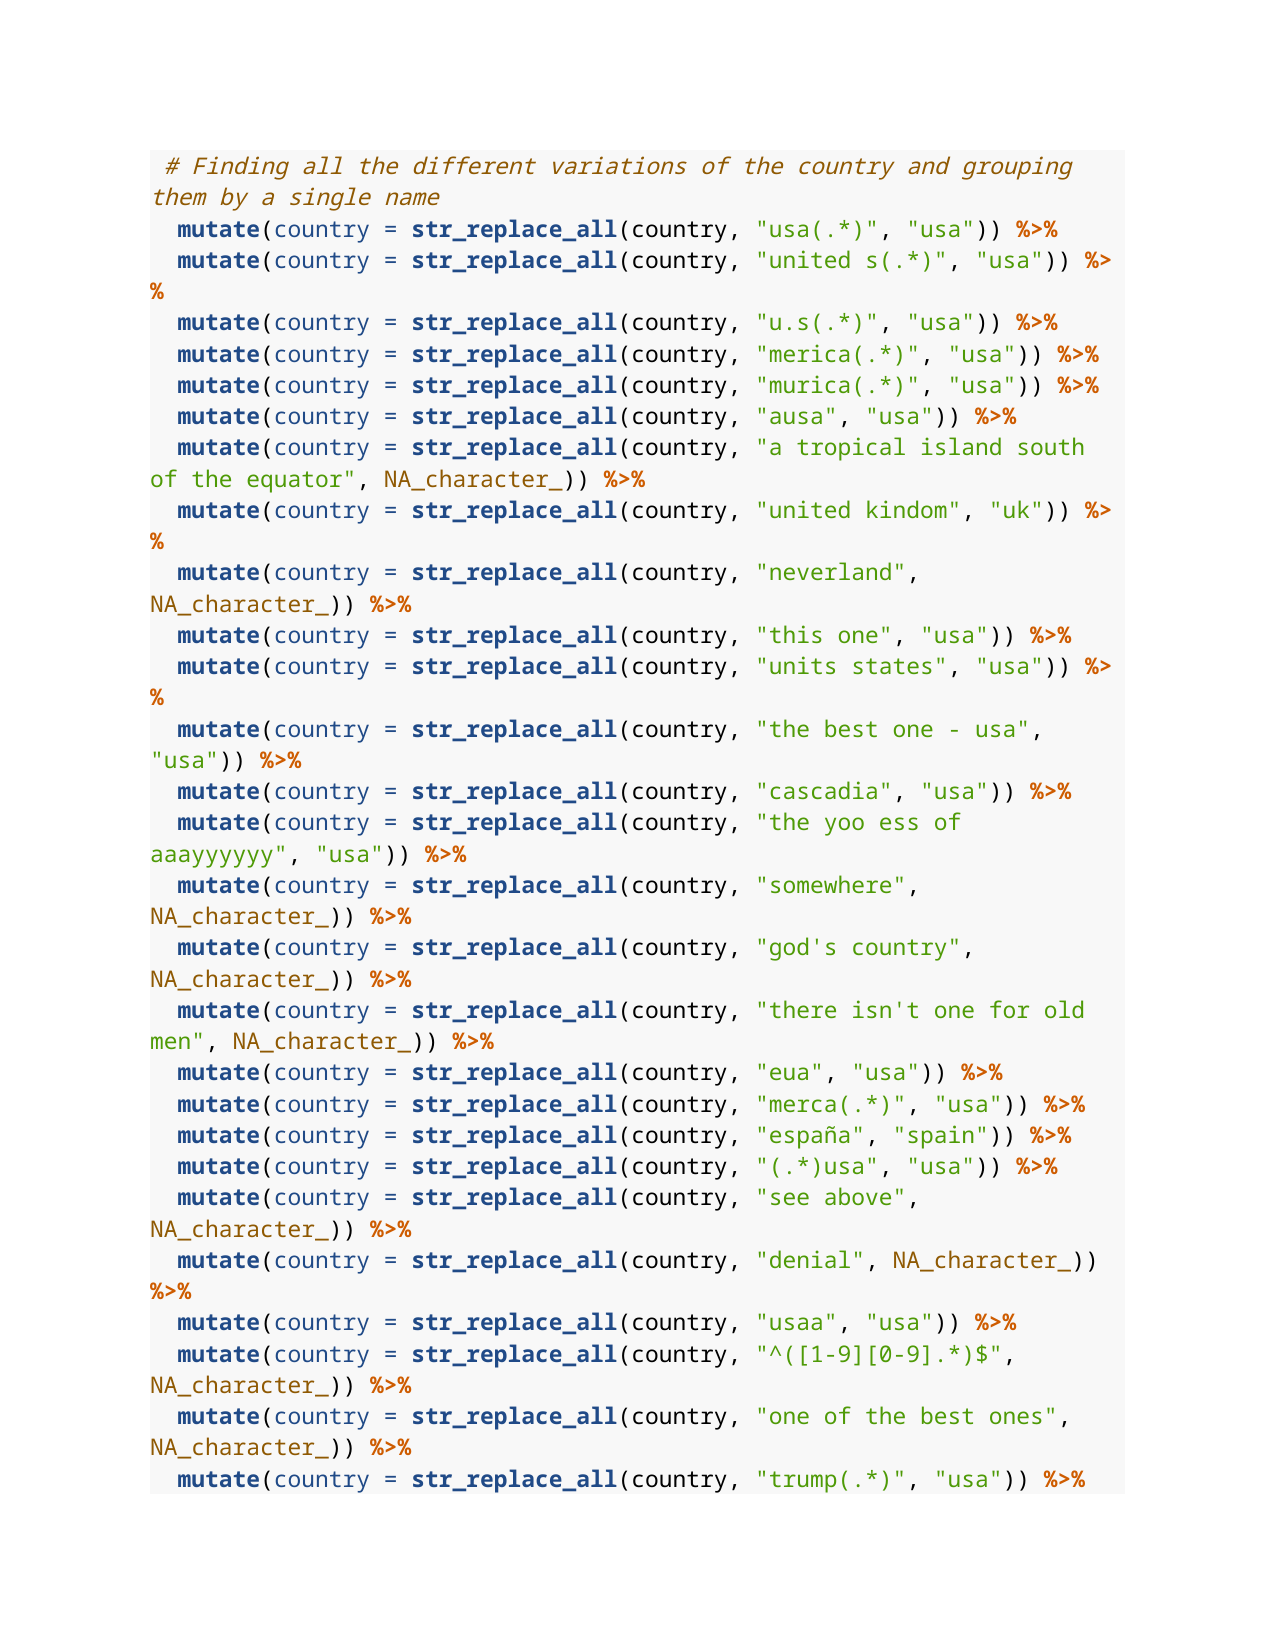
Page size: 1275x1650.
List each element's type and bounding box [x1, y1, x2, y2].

text [150, 150, 1125, 1494]
